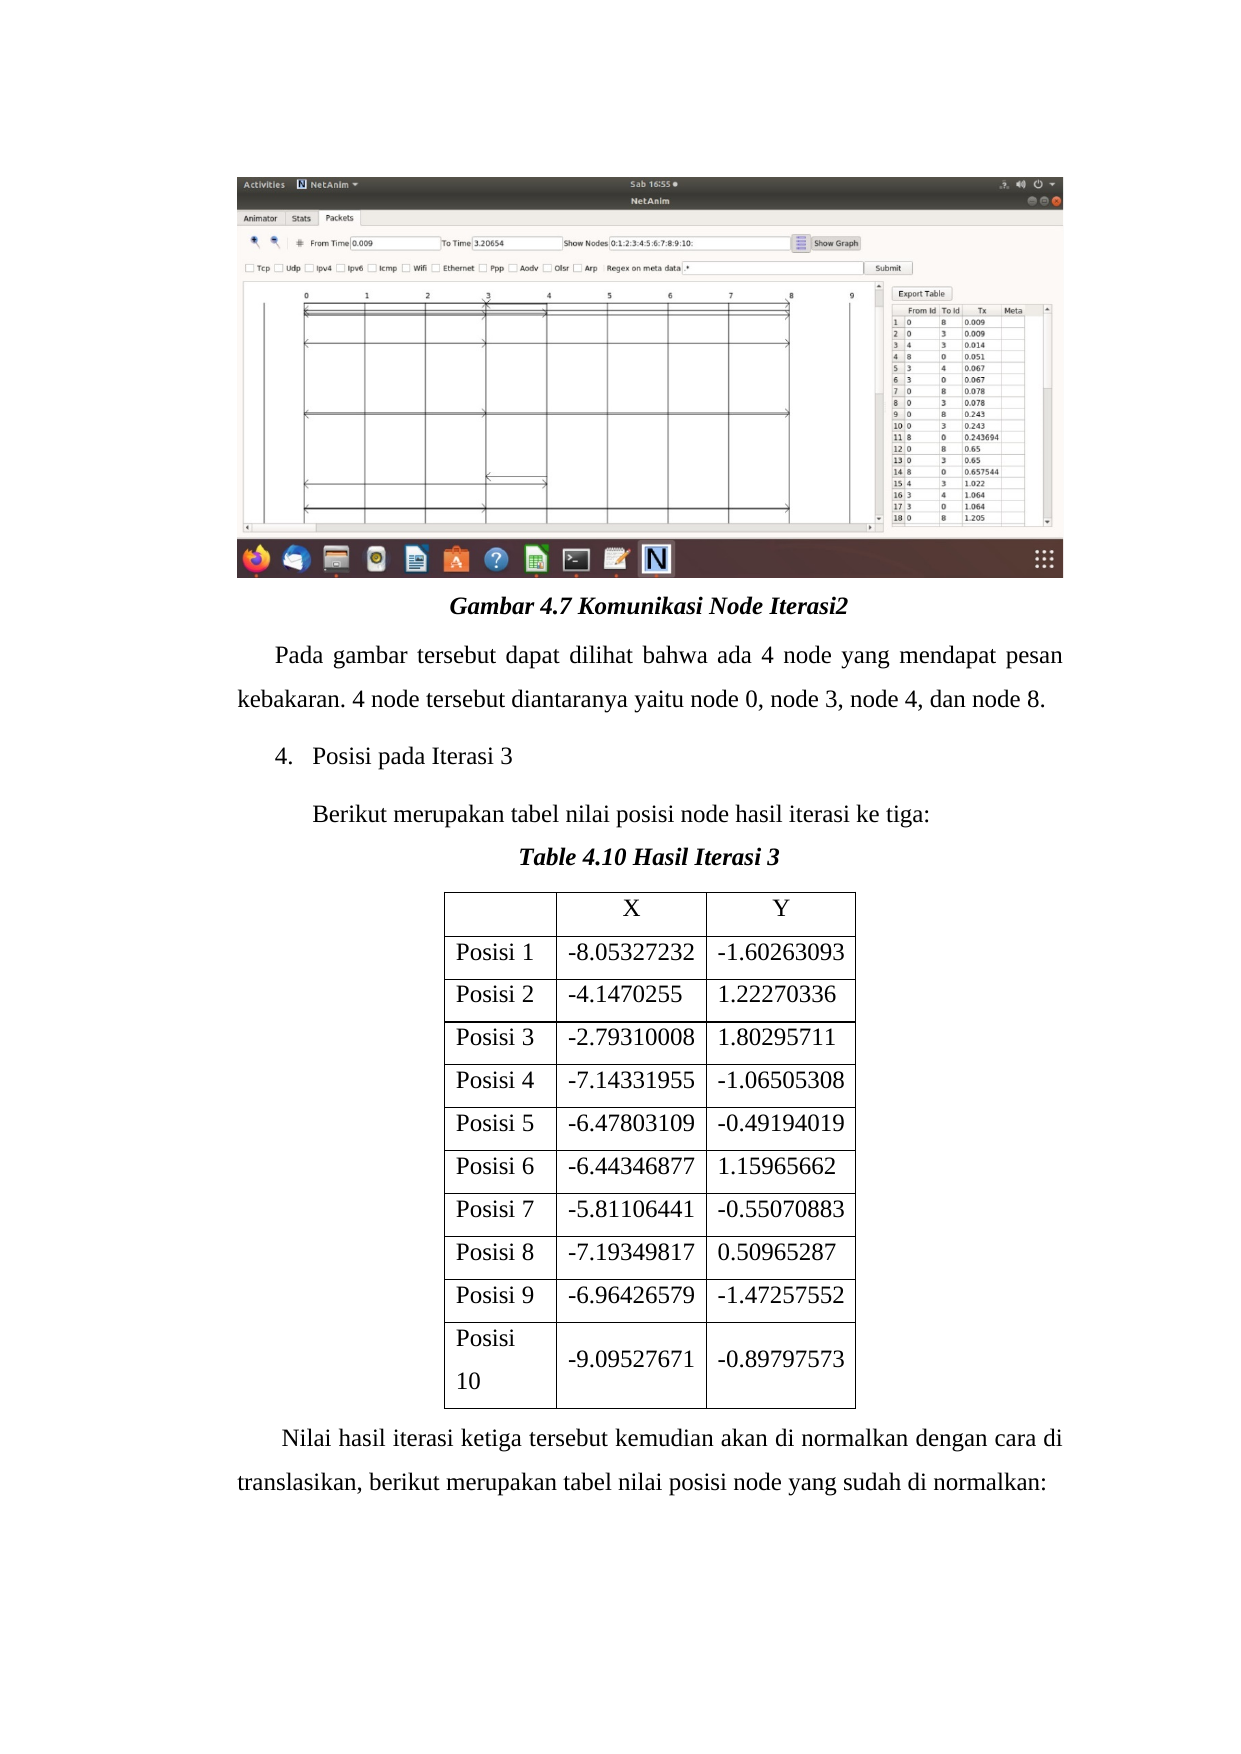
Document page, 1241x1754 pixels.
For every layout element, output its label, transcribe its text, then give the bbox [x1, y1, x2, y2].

table_cell 1.80295711 [707, 1023, 855, 1064]
table_cell -0.55070883 [707, 1194, 855, 1236]
list Pada gambar tersebut dapat dilihat bahwa ada 4 node yang mendapat pesan kebakaran. 4 node tersebut diantaranya yaitu node 0, node 3, node 4, dan node 8. [237, 641, 1063, 712]
table_cell Posisi 3 [445, 1023, 556, 1064]
table_cell -1.47257552 [707, 1280, 855, 1322]
picture [237, 177, 1064, 578]
table_cell Posisi 8 [445, 1237, 556, 1279]
table_header X [557, 893, 706, 936]
table_cell -0.89797573 [707, 1323, 855, 1408]
table_cell 0.50965287 [707, 1237, 855, 1279]
table_cell Posisi 5 [445, 1108, 556, 1150]
table_cell -1.60263093 [707, 937, 855, 978]
table_cell -2.79310008 [557, 1023, 706, 1064]
table_cell -5.81106441 [557, 1194, 706, 1236]
table_cell -6.44346877 [557, 1151, 706, 1193]
table_cell -8.05327232 [557, 937, 706, 978]
text Gambar 4.7 Komunikasi Node Iterasi2 [237, 591, 1063, 620]
table_cell -7.19349817 [557, 1237, 706, 1279]
table_cell Posisi 7 [445, 1194, 556, 1236]
table_cell -9.09527671 [557, 1323, 706, 1408]
table_cell 1.15965662 [707, 1151, 855, 1193]
table_cell Posisi 1 [445, 937, 556, 978]
table_cell 1.22270336 [707, 980, 855, 1021]
table_cell Posisi 2 [445, 980, 556, 1021]
table_cell -0.49194019 [707, 1108, 855, 1150]
list Posisi pada Iterasi 3 [274, 741, 1063, 770]
text Table 4.10 Hasil Iterasi 3 [237, 842, 1063, 871]
table_cell -6.96426579 [557, 1280, 706, 1322]
list Berikut merupakan tabel nilai posisi node hasil iterasi ke tiga: [312, 799, 1063, 828]
table_cell -7.14331955 [557, 1065, 706, 1107]
table_cell -6.47803109 [557, 1108, 706, 1150]
table_cell Posisi 6 [445, 1151, 556, 1193]
table_cell -1.06505308 [707, 1065, 855, 1107]
list Nilai hasil iterasi ketiga tersebut kemudian akan di normalkan dengan cara di translasikan, berikut merupakan tabel nilai posisi node yang sudah di normalkan: [237, 1423, 1063, 1495]
table_cell Posisi 9 [445, 1280, 556, 1322]
table_header Y [707, 893, 855, 936]
table_header [445, 893, 556, 936]
table_cell Posisi 10 [445, 1323, 556, 1408]
table_cell Posisi 4 [445, 1065, 556, 1107]
table_cell -4.1470255 [557, 980, 706, 1021]
